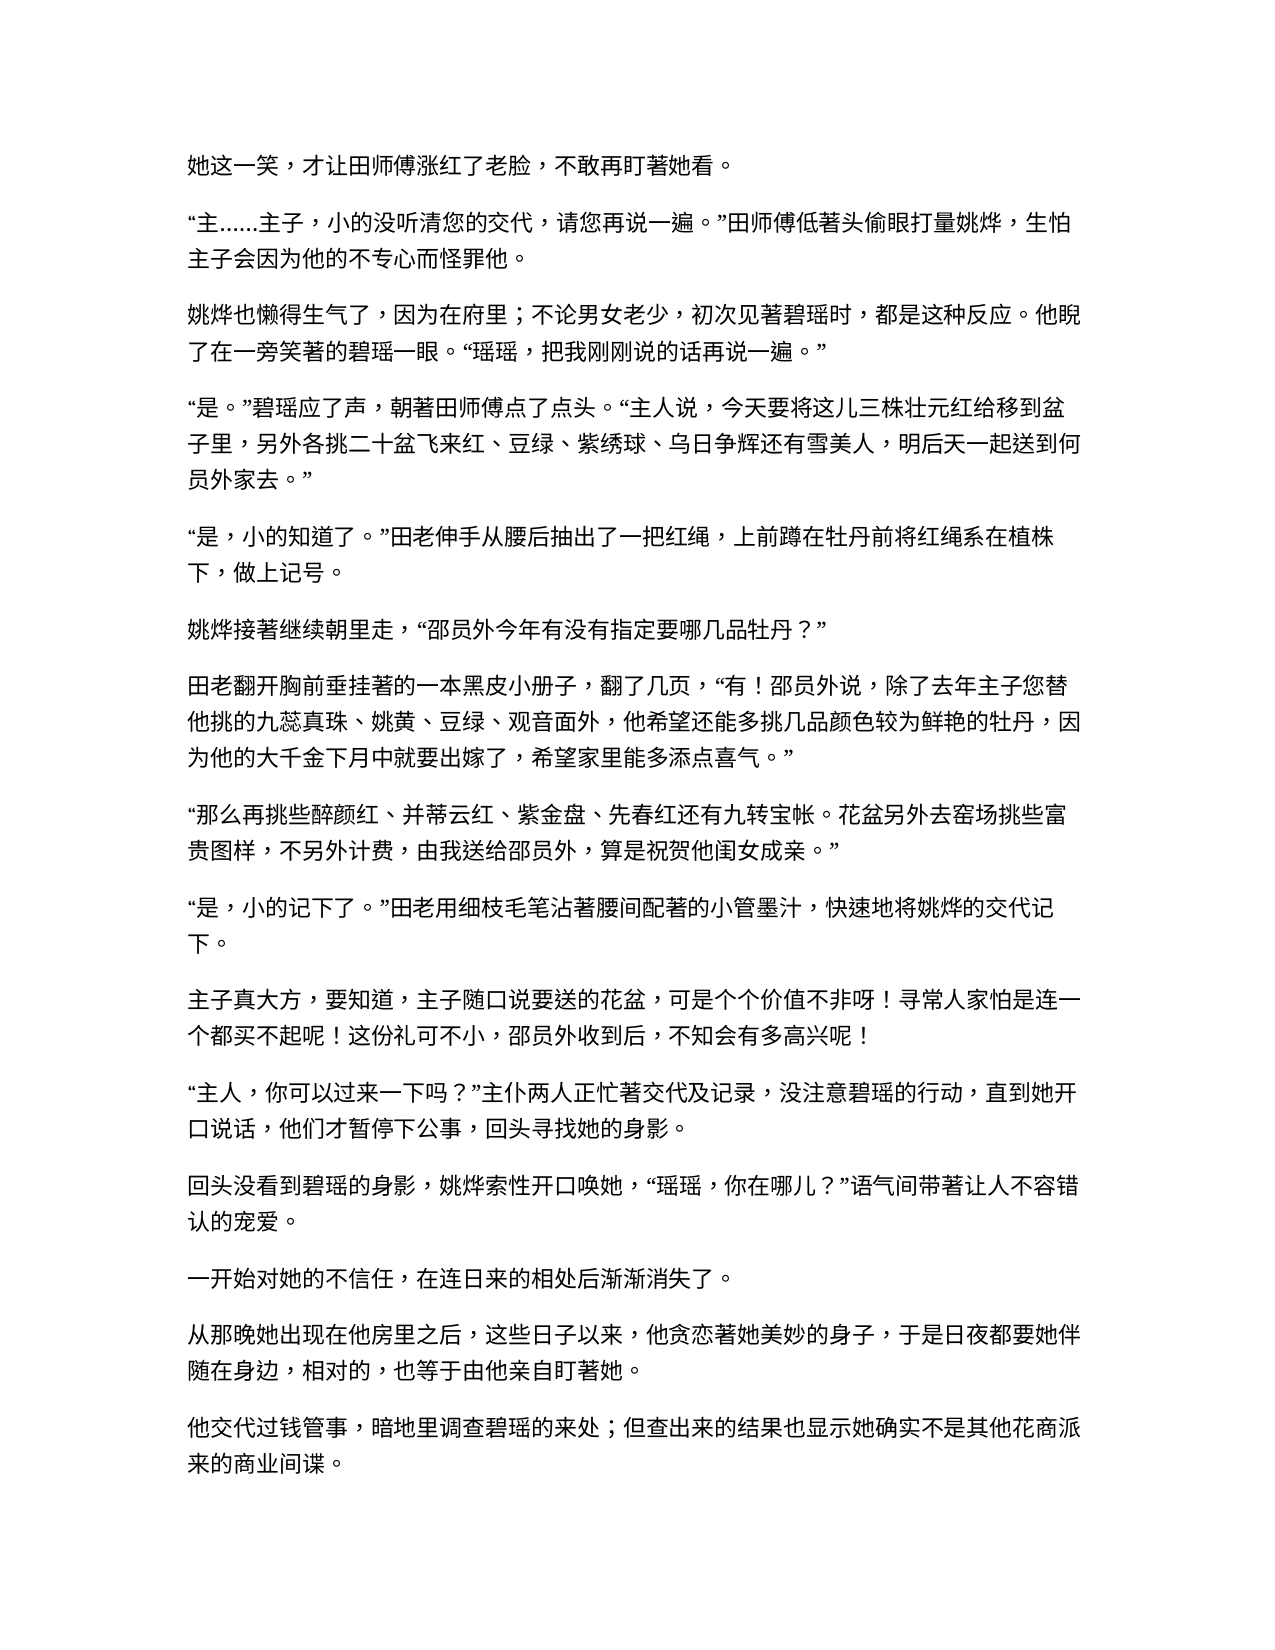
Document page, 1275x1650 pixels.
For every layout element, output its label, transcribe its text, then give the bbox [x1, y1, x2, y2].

text “是，小的知道了。”田老伸手从腰后抽出了一把红绳，上前蹲在牡丹前将红绳系在植株下，做上记号。 [187, 521, 1087, 588]
text “是，小的记下了。”田老用细枝毛笔沾著腰间配著的小管墨汁，快速地将姚烨的交代记下。 [187, 892, 1087, 959]
text “是。”碧瑶应了声，朝著田师傅点了点头。“主人说，今天要将这儿三株壮元红给移到盆子里，另外各挑二十盆飞来红、豆绿、紫绣球、乌日争辉还有雪美人，明后天一起送到何员外家去。” [187, 392, 1087, 495]
text 姚烨也懒得生气了，因为在府里；不论男女老少，初次见著碧瑶时，都是这种反应。他睨了在一旁笑著的碧瑶一眼。“瑶瑶，把我刚刚说的话再说一遍。” [187, 299, 1087, 367]
text 姚烨接著继续朝里走，“邵员外今年有没有指定要哪几品牡丹？” [187, 613, 1087, 645]
text 从那晚她出现在他房里之后，这些日子以来，他贪恋著她美妙的身子，于是日夜都要她伴随在身边，相对的，也等于由他亲自盯著她。 [187, 1319, 1087, 1386]
text “主……主子，小的没听清您的交代，请您再说一遍。”田师傅低著头偷眼打量姚烨，生怕主子会因为他的不专心而怪罪他。 [187, 207, 1087, 274]
text 一开始对她的不信任，在连日来的相处后渐渐消失了。 [187, 1262, 1087, 1294]
text 她这一笑，才让田师傅涨红了老脸，不敢再盯著她看。 [187, 150, 1087, 181]
text 回头没看到碧瑶的身影，姚烨索性开口唤她，“瑶瑶，你在哪儿？”语气间带著让人不容错认的宠爱。 [187, 1170, 1087, 1237]
text “主人，你可以过来一下吗？”主仆两人正忙著交代及记录，没注意碧瑶的行动，直到她开口说话，他们才暂停下公事，回头寻找她的身影。 [187, 1077, 1087, 1144]
text “那么再挑些醉颜红、并蒂云红、紫金盘、先春红还有九转宝帐。花盆另外去窑场挑些富贵图样，不另外计费，由我送给邵员外，算是祝贺他闺女成亲。” [187, 799, 1087, 866]
text 田老翻开胸前垂挂著的一本黑皮小册子，翻了几页，“有！邵员外说，除了去年主子您替他挑的九蕊真珠、姚黄、豆绿、观音面外，他希望还能多挑几品颜色较为鲜艳的牡丹，因为他的大千金下月中就要出嫁了，希望家里能多添点喜气。” [187, 670, 1087, 773]
text 他交代过钱管事，暗地里调查碧瑶的来处；但查出来的结果也显示她确实不是其他花商派来的商业间谍。 [187, 1412, 1087, 1479]
text 主子真大方，要知道，主子随口说要送的花盆，可是个个价值不非呀！寻常人家怕是连一个都买不起呢！这份礼可不小，邵员外收到后，不知会有多高兴呢！ [187, 984, 1087, 1052]
